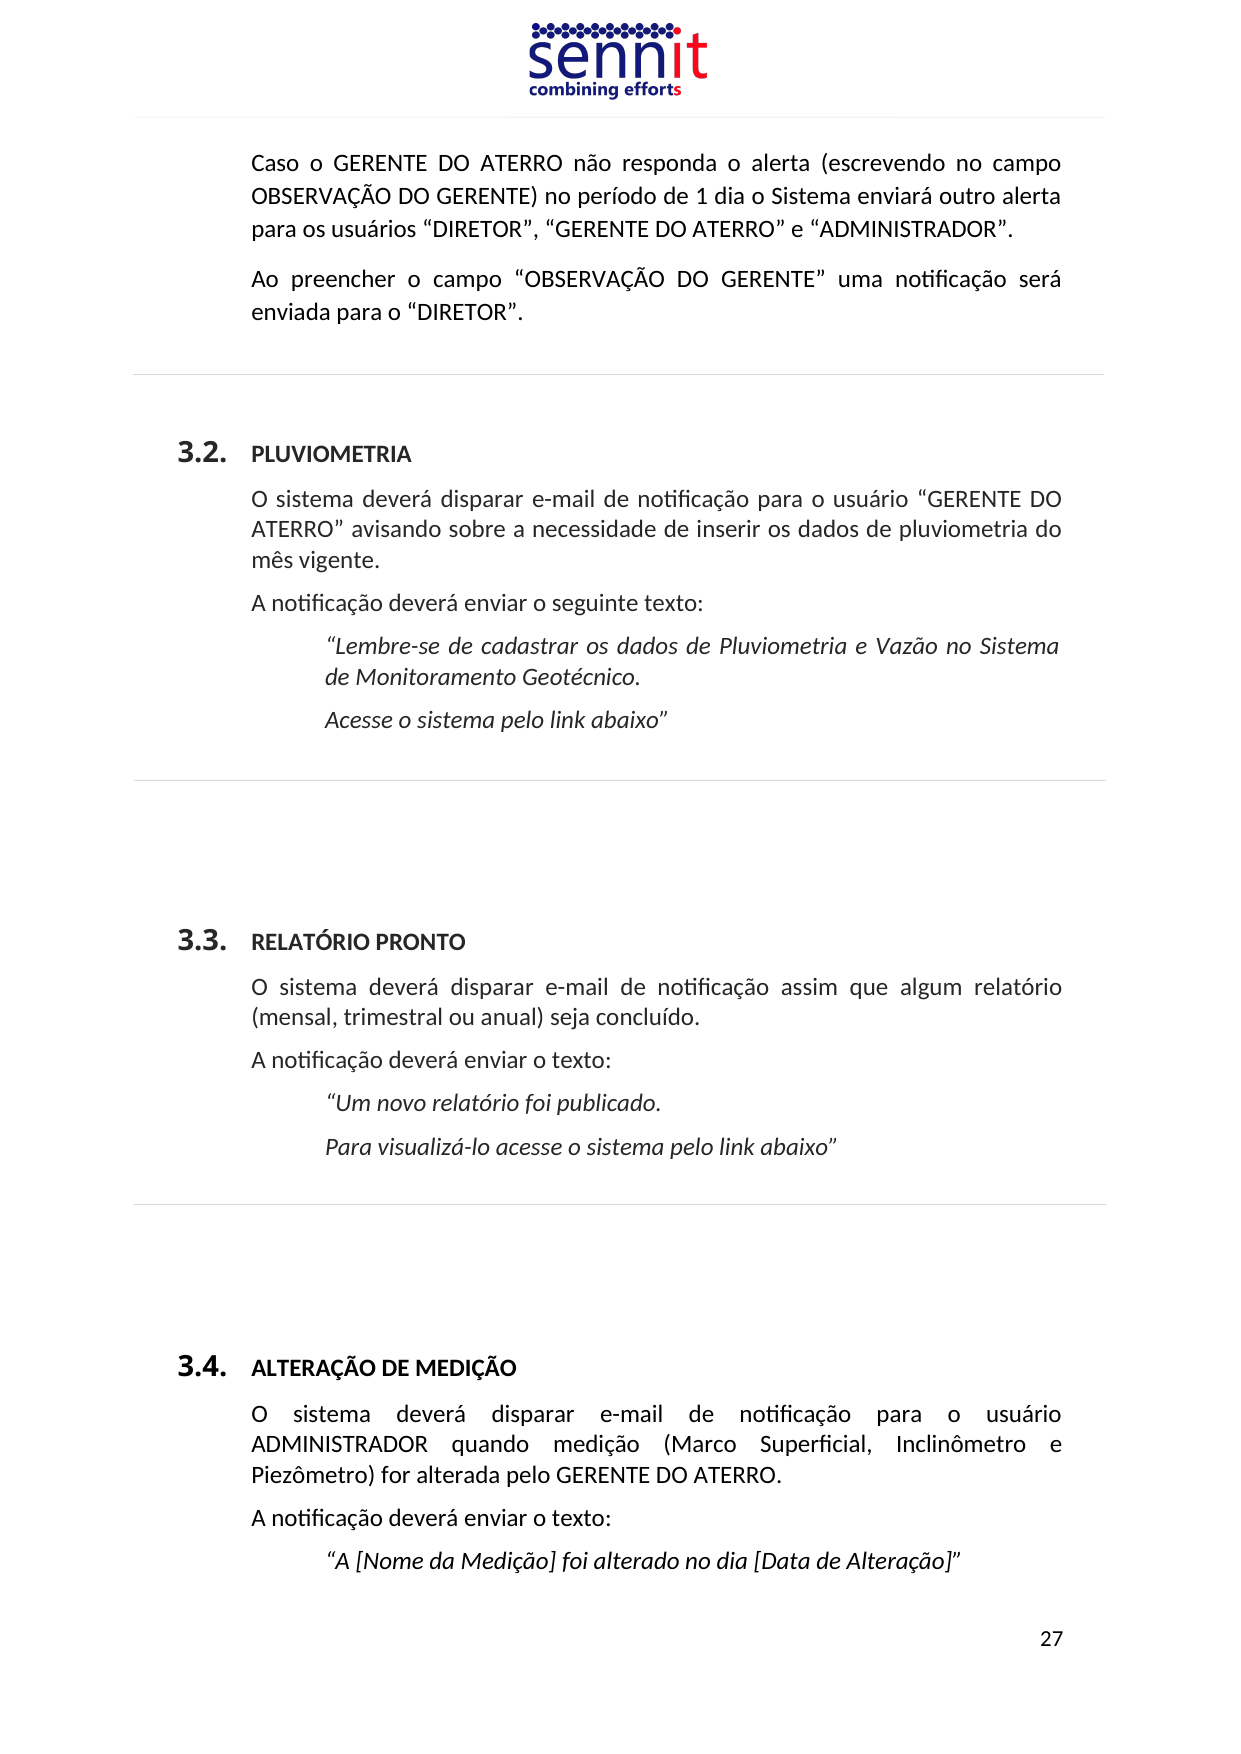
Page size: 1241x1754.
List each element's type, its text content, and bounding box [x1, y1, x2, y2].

text O sistema deverá disparar e-mail de notificação para o usuário “GERENTE DO ATERRO” avisando sobre a necessidade de inserir os dados de pluviometria do mês vigente. [251, 483, 1063, 575]
subtitle RELATÓRIO PRONTO [177, 919, 1063, 958]
text “Lembre-se de cadastrar os dados de Pluviometria e Vazão no Sistema de Monitoramento Geotécnico. [325, 630, 1063, 691]
text Ao preencher o campo “OBSERVAÇÃO DO GERENTE” uma notificação será enviada para o “DIRETOR”. [251, 263, 1063, 326]
text Para visualizá-lo acesse o sistema pelo link abaixo” [325, 1131, 1063, 1161]
text A notificação deverá enviar o seguinte texto: [251, 587, 1063, 618]
subtitle PLUVIOMETRIA [177, 431, 1063, 471]
text A notificação deverá enviar o texto: [251, 1502, 1063, 1532]
text “A [Nome da Medição] foi alterado no dia [Data de Alteração]” [251, 1545, 1063, 1576]
text Acesse o sistema pelo link abaixo” [325, 704, 1063, 734]
text O sistema deverá disparar e-mail de notificação para o usuário ADMINISTRADOR quando medição (Marco Superficial, Inclinômetro e Piezômetro) for alterada pelo GERENTE DO ATERRO. [251, 1398, 1063, 1489]
picture [529, 23, 710, 102]
text A notificação deverá enviar o texto: [251, 1044, 1063, 1075]
text O sistema deverá disparar e-mail de notificação assim que algum relatório (mensal, trimestral ou anual) seja concluído. [251, 971, 1063, 1032]
text “Um novo relatório foi publicado. [325, 1088, 1063, 1118]
text Caso o GERENTE DO ATERRO não responda o alerta (escrevendo no campo OBSERVAÇÃO DO GERENTE) no período de 1 dia o Sistema enviará outro alerta para os usuários “DIRETOR”, “GERENTE DO ATERRO” e “ADMINISTRADOR”. [251, 148, 1063, 244]
subtitle ALTERAÇÃO DE MEDIÇÃO [177, 1346, 1063, 1385]
